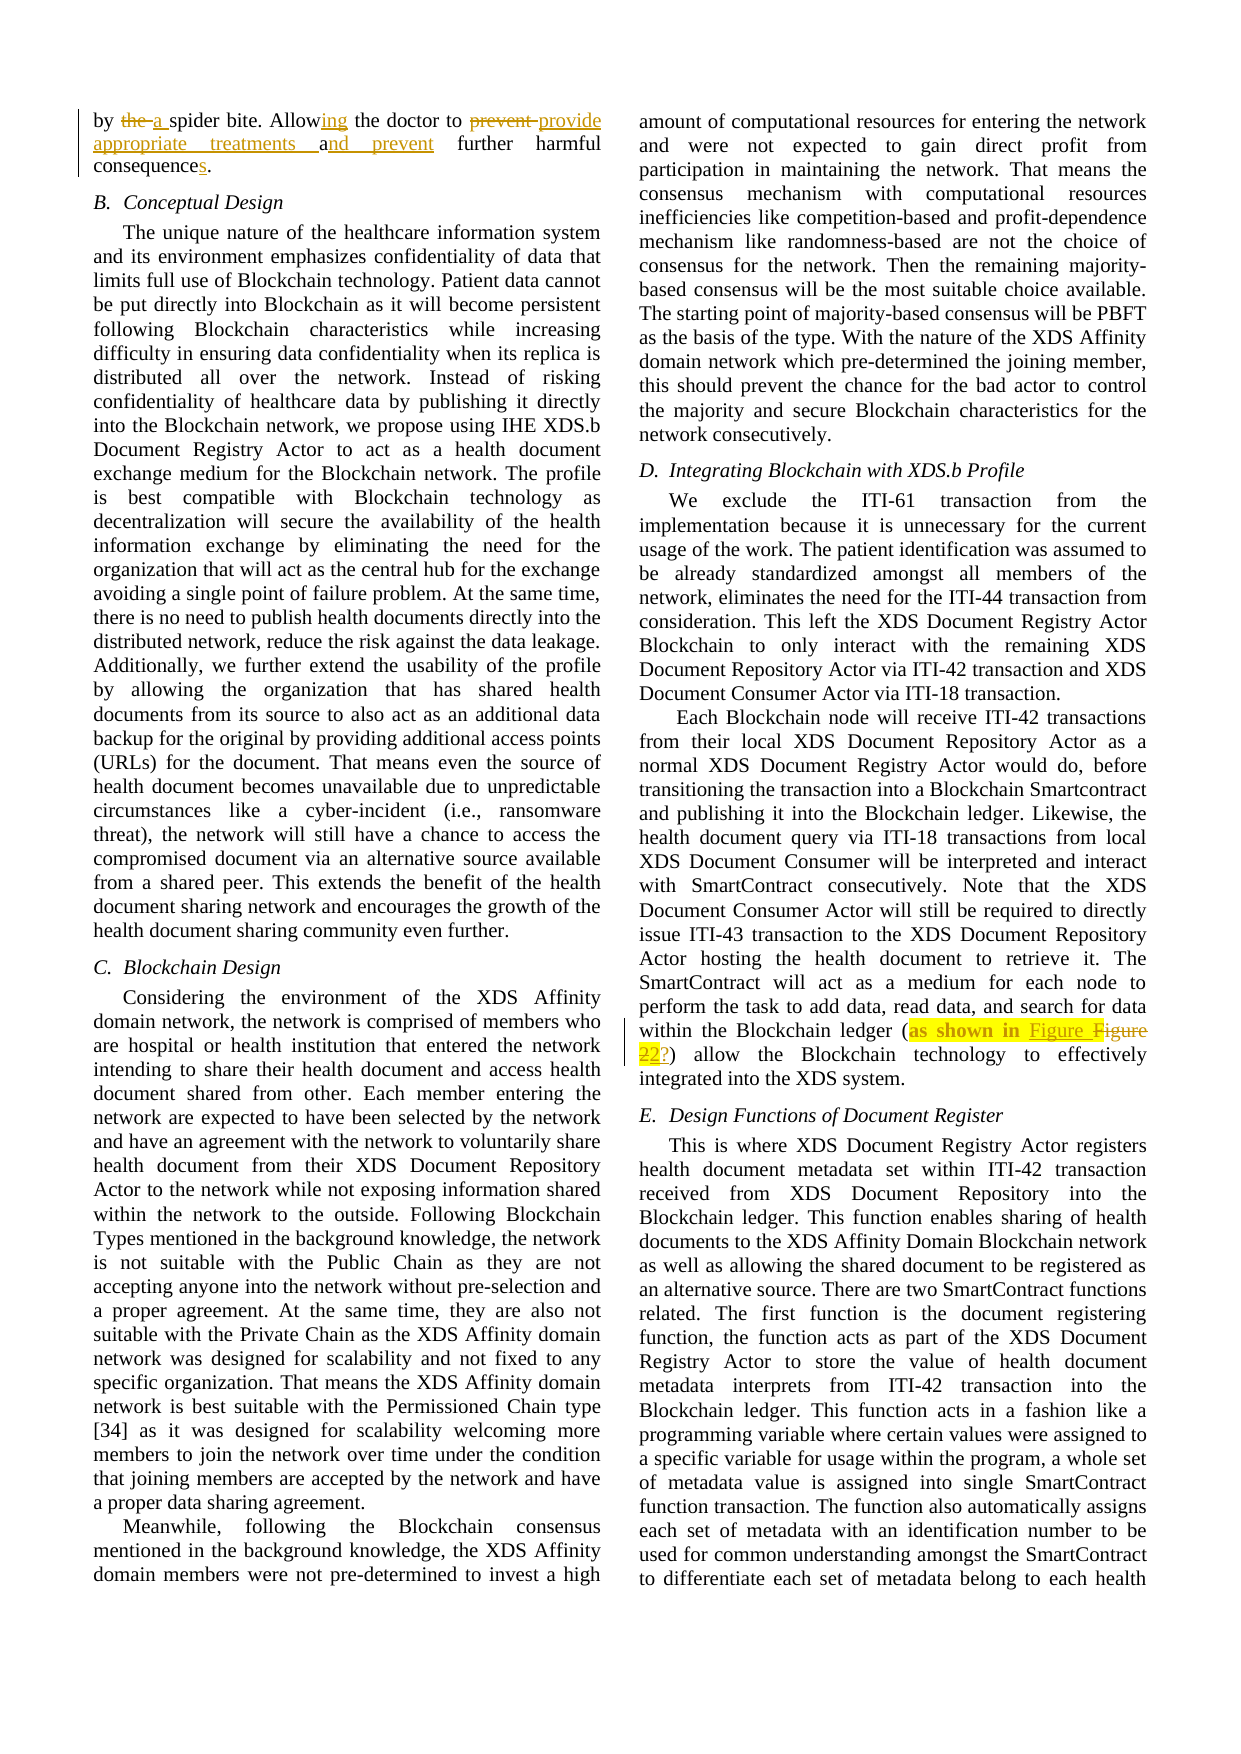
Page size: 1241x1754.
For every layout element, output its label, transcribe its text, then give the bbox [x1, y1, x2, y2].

text We exclude the ITI-61 transaction from the implementation because it is unnecessary for the current usage of the work. The patient identification was assumed to be already standardized amongst all members of the network, eliminates the need for the ITI-44 transaction from consideration. This left the XDS Document Registry Actor Blockchain to only interact with the remaining XDS Document Repository Actor via ITI-42 transaction and XDS Document Consumer Actor via ITI-18 transaction. [639, 488, 1147, 705]
subtitle Blockchain Design [93, 954, 601, 979]
subtitle Design Functions of Document Register [639, 1102, 1147, 1127]
text The unique nature of the healthcare information system and its environment emphasizes confidentiality of data that limits full use of Blockchain technology. Patient data cannot be put directly into Blockchain as it will become persistent following Blockchain characteristics while increasing difficulty in ensuring data confidentiality when its replica is distributed all over the network. Instead of risking confidentiality of healthcare data by publishing it directly into the Blockchain network, we propose using IHE XDS.b Document Registry Actor to act as a health document exchange medium for the Blockchain network. The profile is best compatible with Blockchain technology as decentralization will secure the availability of the health information exchange by eliminating the need for the organization that will act as the central hub for the exchange avoiding a single point of failure problem. At the same time, there is no need to publish health documents directly into the distributed network, reduce the risk against the data leakage. Additionally, we further extend the usability of the profile by allowing the organization that has shared health documents from its source to also act as an additional data backup for the original by providing additional access points (URLs) for the document. That means even the source of health document becomes unavailable due to unpredictable circumstances like a cyber-incident (i.e., ransomware threat), the network will still have a chance to access the compromised document via an alternative source available from a shared peer. This extends the benefit of the health document sharing network and encourages the growth of the health document sharing community even further. [93, 220, 601, 942]
text Considering the environment of the XDS Affinity domain network, the network is comprised of members who are hospital or health institution that entered the network intending to share their health document and access health document shared from other. Each member entering the network are expected to have been selected by the network and have an agreement with the network to voluntarily share health document from their XDS Document Repository Actor to the network while not exposing information shared within the network to the outside. Following Blockchain Types mentioned in the background knowledge, the network is not suitable with the Public Chain as they are not accepting anyone into the network without pre-selection and a proper agreement. At the same time, they are also not suitable with the Private Chain as the XDS Affinity domain network was designed for scalability and not fixed to any specific organization. That means the XDS Affinity domain network is best suitable with the Permissioned Chain type [34] as it was designed for scalability welcoming more members to join the network over time under the condition that joining members are accepted by the network and have a proper data sharing agreement. [93, 985, 601, 1514]
subtitle Conceptual Design [93, 190, 601, 214]
subtitle Integrating Blockchain with XDS.b Profile [639, 458, 1147, 482]
text Meanwhile, following the Blockchain consensus mentioned in the background knowledge, the XDS Affinity domain members were not pre-determined to invest a high amount of computational resources for entering the network and were not expected to gain direct profit from participation in maintaining the network. That means the consensus mechanism with computational resources inefficiencies like competition-based and profit-dependence mechanism like randomness-based are not the choice of consensus for the network. Then the remaining majority-based consensus will be the most suitable choice available. The starting point of majority-based consensus will be PBFT as the basis of the type. With the nature of the XDS Affinity domain network which pre-determined the joining member, this should prevent the chance for the bad actor to control the majority and secure Blockchain characteristics for the network consecutively. [639, 109, 1147, 446]
text Each Blockchain node will receive ITI-42 transactions from their local XDS Document Repository Actor as a normal XDS Document Registry Actor would do, before transitioning the transaction into a Blockchain Smartcontract and publishing it into the Blockchain ledger. Likewise, the health document query via ITI-18 transactions from local XDS Document Consumer will be interpreted and interact with SmartContract consecutively. Note that the XDS Document Consumer Actor will still be required to directly issue ITI-43 transaction to the XDS Document Repository Actor hosting the health document to retrieve it. The SmartContract will act as a medium for each node to perform the task to add data, read data, and search for data within the Blockchain ledger (as shown in ) allow the Blockchain technology to effectively integrated into the XDS system. [639, 705, 1147, 1090]
